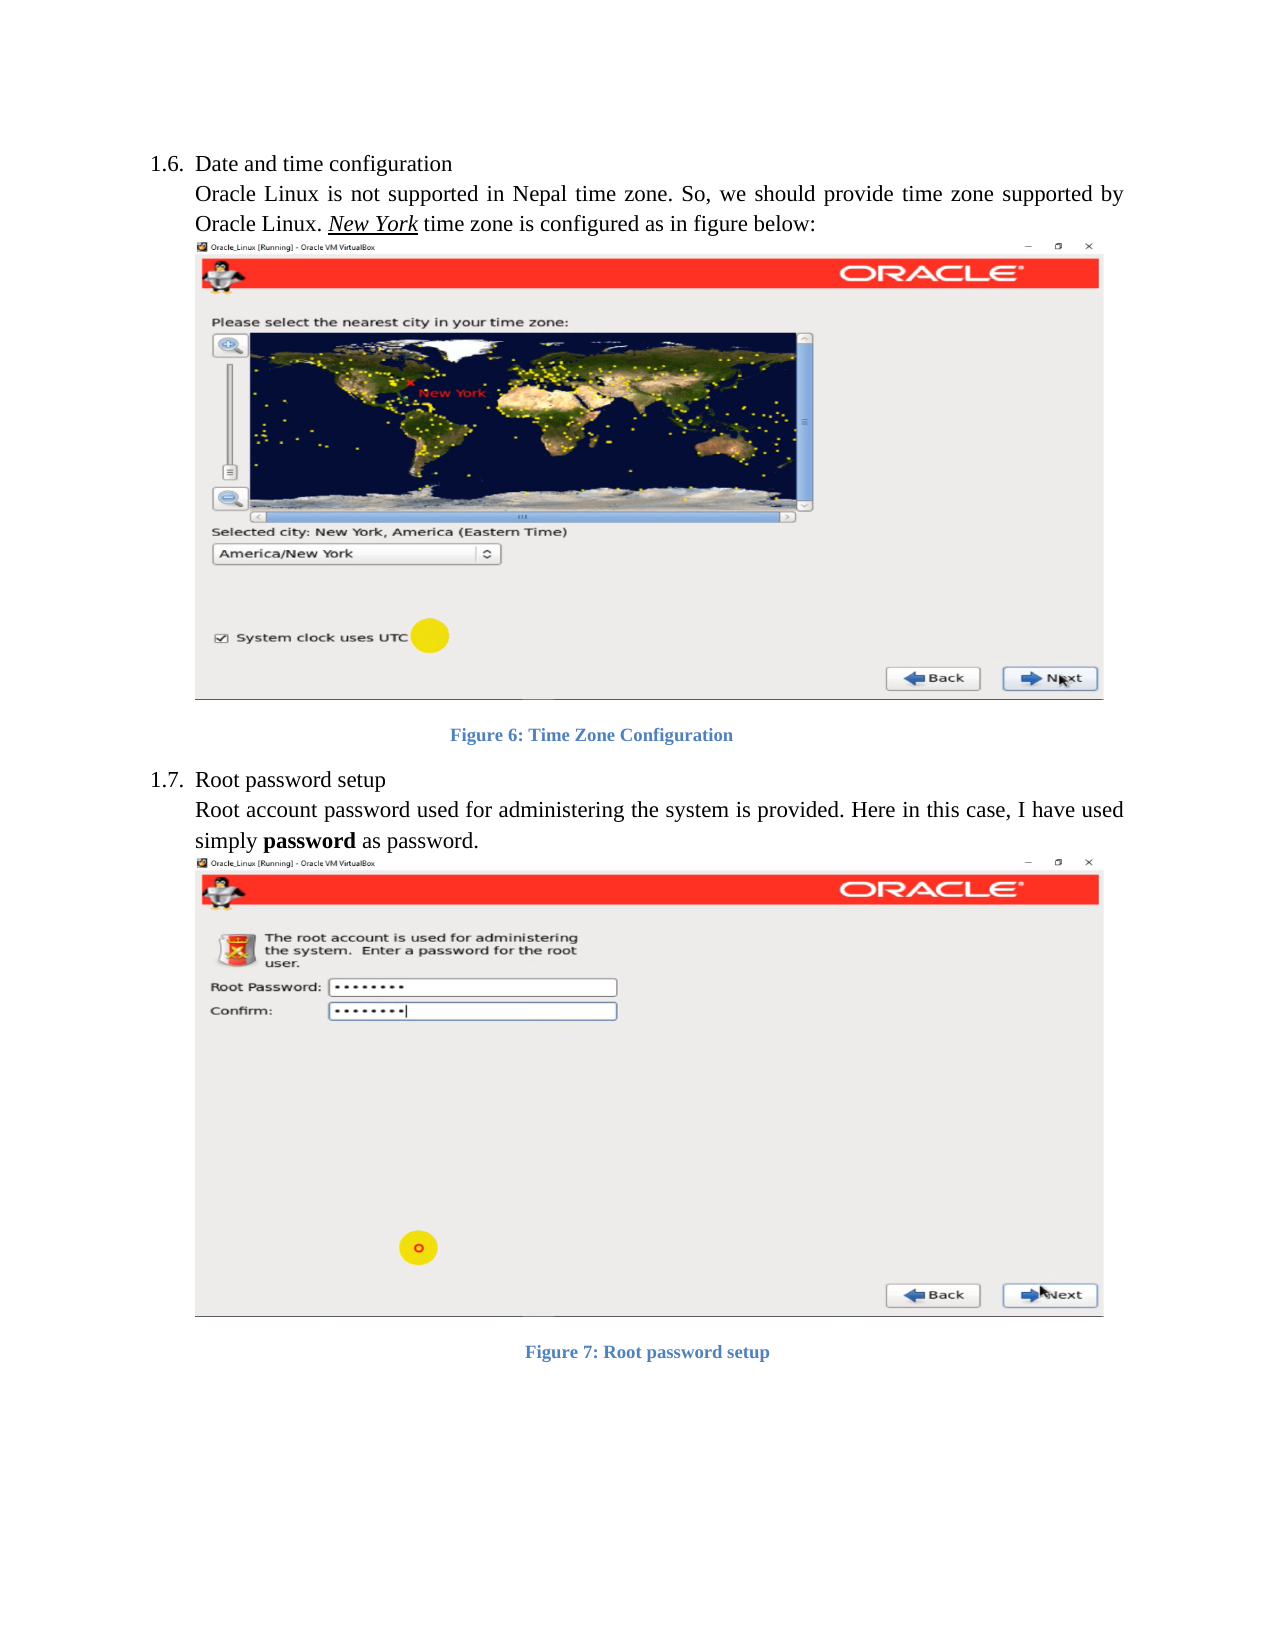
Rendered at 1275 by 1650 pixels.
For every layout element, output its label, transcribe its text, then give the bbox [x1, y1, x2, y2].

picture [195, 856, 1104, 1317]
list Root password setup [150, 766, 1125, 793]
list Root account password used for administering the system is provided. Here in this case, I have used simply password as password. [195, 796, 1125, 853]
list Date and time configuration [150, 150, 1125, 176]
picture [195, 240, 1104, 700]
list Oracle Linux is not supported in Nepal time zone. So, we should provide time zone supported by Oracle Linux. New York time zone is configured as in figure below: [195, 180, 1125, 237]
